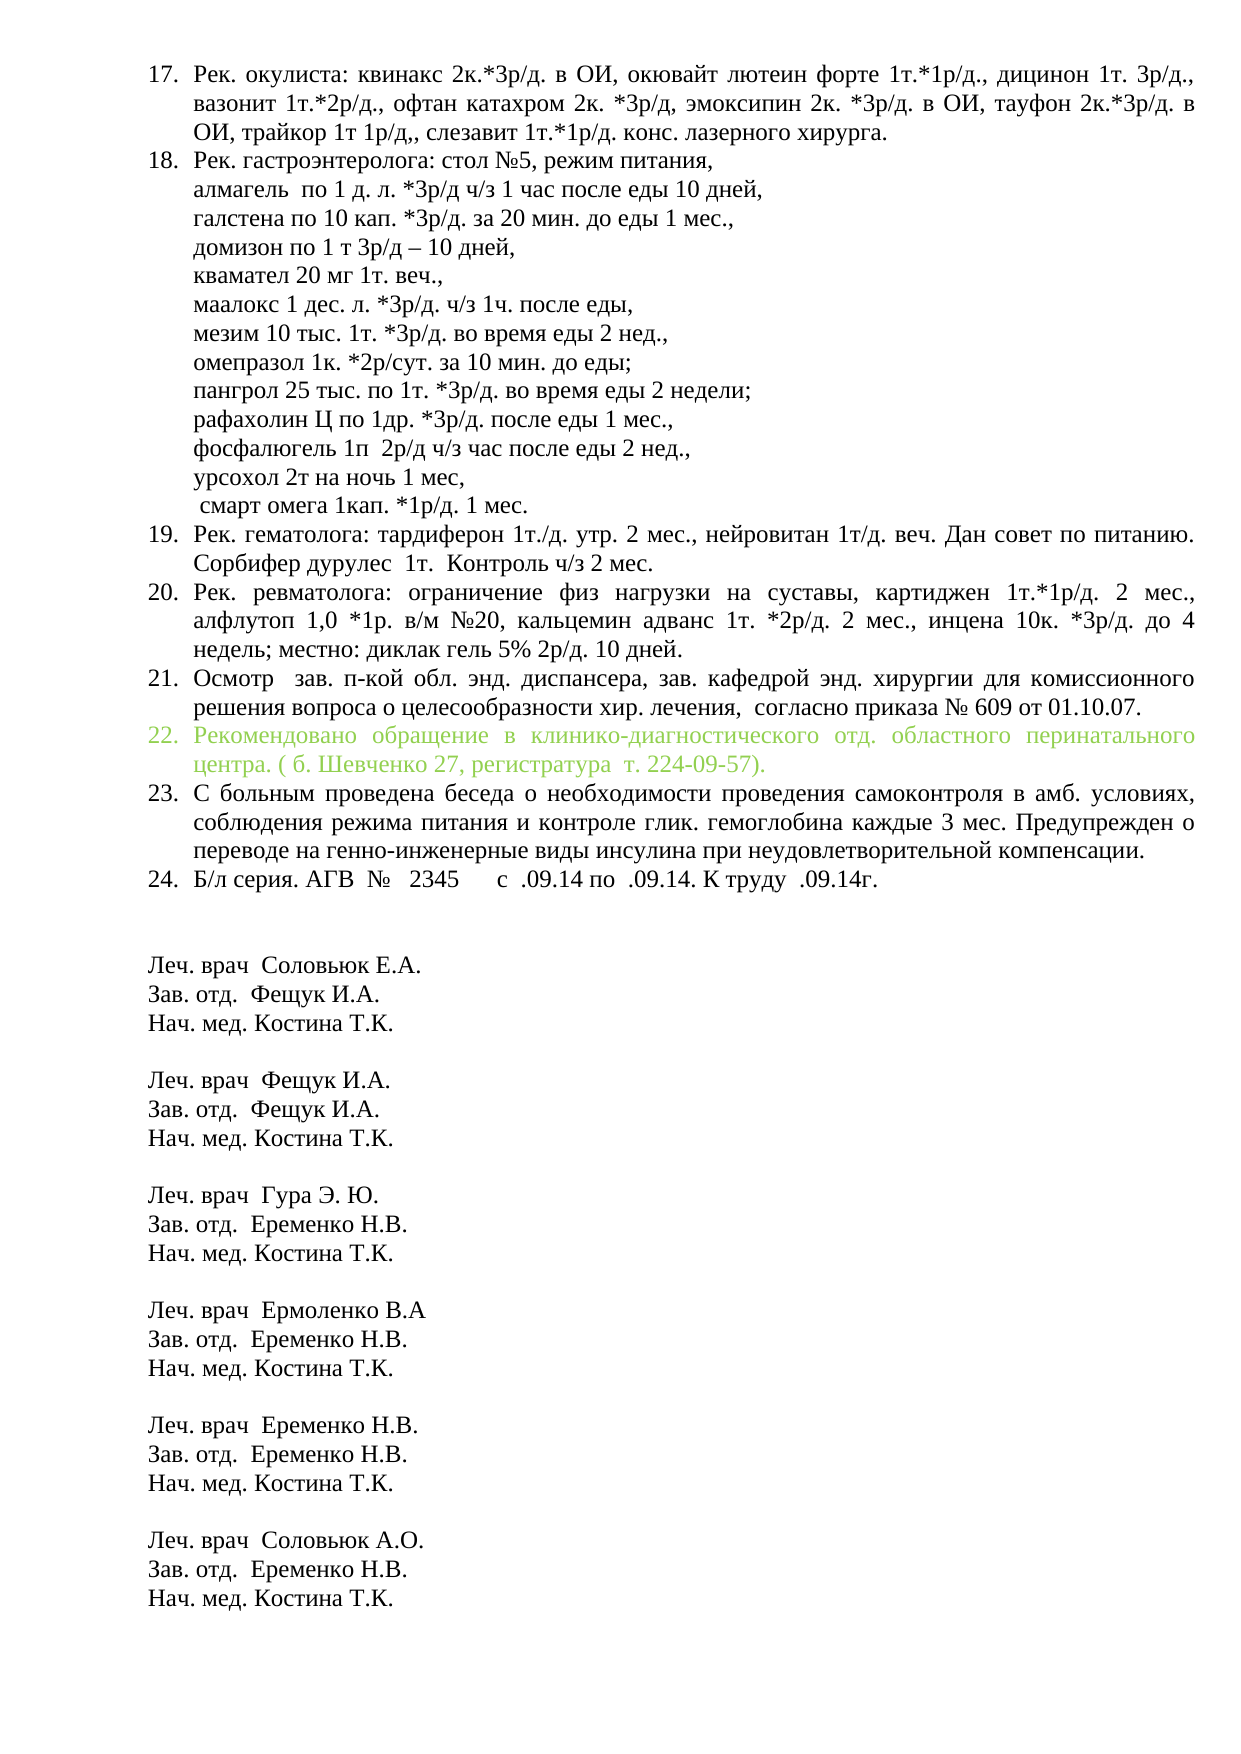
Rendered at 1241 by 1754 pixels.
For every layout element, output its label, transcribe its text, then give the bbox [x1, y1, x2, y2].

text галстена по 10 кап. *3р/д. за 20 мин. до еды 1 мес., [193, 203, 1196, 232]
list Рек. гастроэнтеролога: стол №5, режим питания, [148, 145, 1196, 174]
text Зав. отд. Фещук И.А. [148, 1094, 1196, 1123]
list Б/л серия. АГВ № 2345 с .09.14 по .09.14. К труду .09.14г. [148, 864, 1196, 893]
text Нач. мед. Костина Т.К. [148, 1468, 1196, 1497]
text Зав. отд. Еременко Н.В. [148, 1209, 1196, 1238]
text Зав. отд. Фещук И.А. [148, 979, 1196, 1008]
text мезим 10 тыс. 1т. *3р/д. во время еды 2 нед., [193, 318, 1196, 347]
text Нач. мед. Костина Т.К. [148, 1008, 1196, 1037]
subtitle Леч. врач Еременко Н.В. [148, 1410, 1196, 1439]
text Зав. отд. Еременко Н.В. [148, 1324, 1196, 1353]
text Нач. мед. Костина Т.К. [148, 1123, 1196, 1152]
text Зав. отд. Еременко Н.В. [148, 1439, 1196, 1468]
subtitle Леч. врач Ермоленко В.А [148, 1295, 1196, 1324]
text Нач. мед. Костина Т.К. [148, 1583, 1196, 1612]
subtitle Леч. врач Соловьюк А.О. [148, 1525, 1196, 1554]
text домизон по 1 т 3р/д – 10 дней, [193, 232, 1196, 260]
text алмагель по 1 д. л. *3р/д ч/з 1 час после еды 10 дней, [193, 174, 1196, 203]
text квамател 20 мг 1т. веч., [193, 260, 1196, 289]
text омепразол 1к. *2р/сут. за 10 мин. до еды; [193, 347, 1196, 375]
text Нач. мед. Костина Т.К. [148, 1353, 1196, 1382]
list Рек. гематолога: тардиферон 1т./д. утр. 2 мес., нейровитан 1т/д. веч. Дан совет по питанию. Сорбифер дурулес 1т. Контроль ч/з 2 мес. [148, 519, 1196, 577]
text пангрол 25 тыс. по 1т. *3р/д. во время еды 2 недели; [193, 375, 1196, 404]
list Рекомендовано обращение в клинико-диагностического отд. областного перинатального центра. ( б. Шевченко 27, регистратура т. 224-09-57). [148, 720, 1196, 778]
text фосфалюгель 1п 2р/д ч/з час после еды 2 нед., [193, 433, 1196, 462]
text Зав. отд. Еременко Н.В. [148, 1554, 1196, 1583]
subtitle Леч. врач Гура Э. Ю. [148, 1180, 1196, 1209]
list Рек. окулиста: квинакс 2к.*3р/д. в ОИ, окювайт лютеин форте 1т.*1р/д., дицинон 1т. 3р/д., вазонит 1т.*2р/д., офтан катахром 2к. *3р/д, эмоксипин 2к. *3р/д. в ОИ, тауфон 2к.*3р/д. в ОИ, трайкор 1т 1р/д,, слезавит 1т.*1р/д. конс. лазерного хирурга. [148, 59, 1196, 145]
subtitle Леч. врач Фещук И.А. [148, 1065, 1196, 1094]
subtitle Леч. врач Соловьюк Е.А. [148, 950, 1196, 979]
list С больным проведена беседа о необходимости проведения самоконтроля в амб. условиях, соблюдения режима питания и контроле глик. гемоглобина каждые 3 мес. Предупрежден о переводе на генно-инженерные виды инсулина при неудовлетворительной компенсации. [148, 778, 1196, 864]
text Нач. мед. Костина Т.К. [148, 1238, 1196, 1267]
text смарт омега 1кап. *1р/д. 1 мес. [193, 490, 1196, 519]
list Осмотр зав. п-кой обл. энд. диспансера, зав. кафедрой энд. хирургии для комиссионного решения вопроса о целесообразности хир. лечения, согласно приказа № 609 от 01.10.07. [148, 663, 1196, 720]
text маалокс 1 дес. л. *3р/д. ч/з 1ч. после еды, [193, 289, 1196, 318]
list Рек. ревматолога: ограничение физ нагрузки на суставы, картиджен 1т.*1р/д. 2 мес., алфлутоп 1,0 *1р. в/м №20, кальцемин адванс 1т. *2р/д. 2 мес., инцена 10к. *3р/д. до 4 недель; местно: диклак гель 5% 2р/д. 10 дней. [148, 577, 1196, 663]
text рафахолин Ц по 1др. *3р/д. после еды 1 мес., [193, 404, 1196, 433]
text урсохол 2т на ночь 1 мес, [193, 462, 1196, 490]
